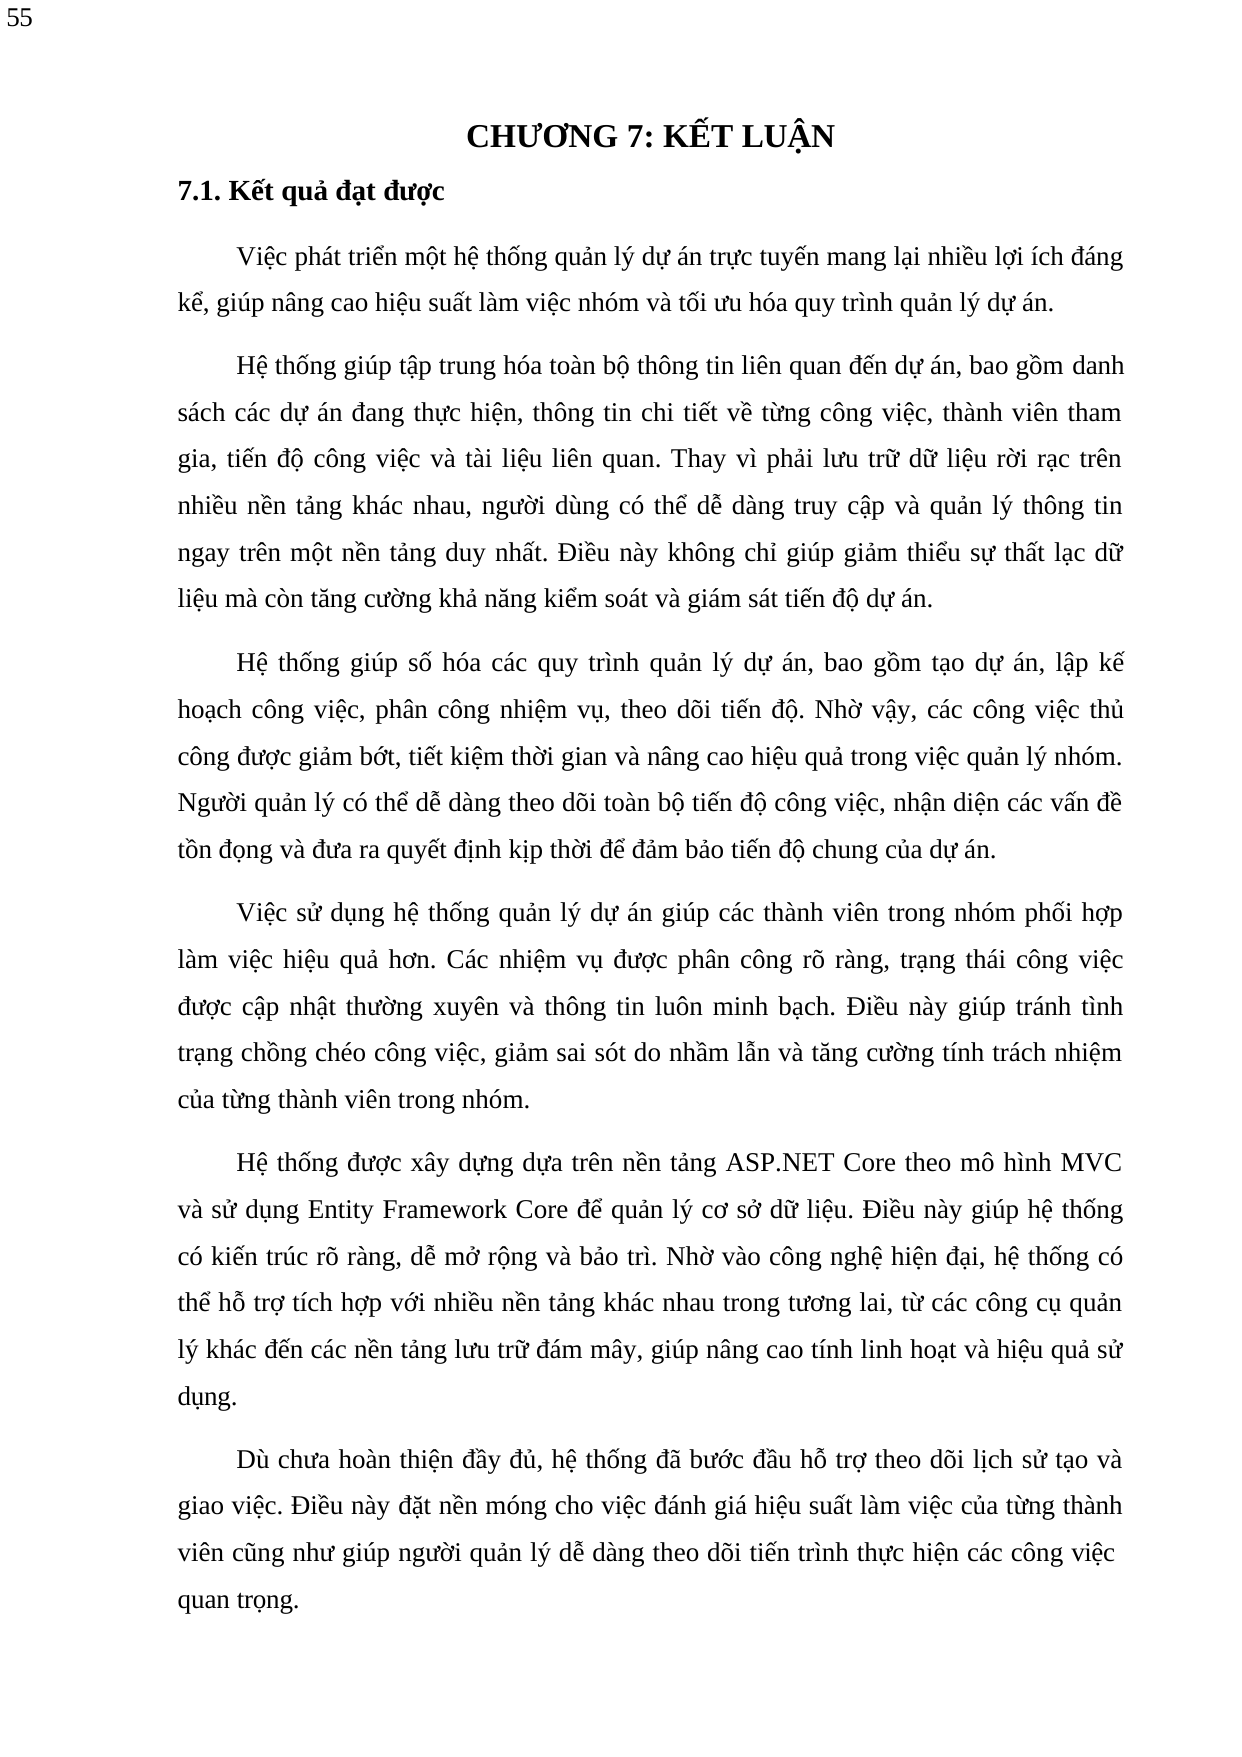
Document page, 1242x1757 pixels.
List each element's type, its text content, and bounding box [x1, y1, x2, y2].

text Việc sử dụng hệ thống quản lý dự án giúp các thành viên trong nhóm phối hợp làm việc hiệu quả hơn. Các nhiệm vụ được phân công rõ ràng, trạng thái công việc được cập nhật thường xuyên và thông tin luôn minh bạch. Điều này giúp tránh tình trạng chồng chéo công việc, giảm sai sót do nhầm lẫn và tăng cường tính trách nhiệm của từng thành viên trong nhóm. [177, 896, 1125, 1114]
text Hệ thống được xây dựng dựa trên nền tảng ASP.NET Core theo mô hình MVC và sử dụng Entity Framework Core để quản lý cơ sở dữ liệu. Điều này giúp hệ thống có kiến trúc rõ ràng, dễ mở rộng và bảo trì. Nhờ vào công nghệ hiện đại, hệ thống có thể hỗ trợ tích hợp với nhiều nền tảng khác nhau trong tương lai, từ các công cụ quản lý khác đến các nền tảng lưu trữ đám mây, giúp nâng cao tính linh hoạt và hiệu quả sử dụng. [177, 1146, 1124, 1411]
text Dù chưa hoàn thiện đầy đủ, hệ thống đã bước đầu hỗ trợ theo dõi lịch sử tạo và giao việc. Điều này đặt nền móng cho việc đánh giá hiệu suất làm việc của từng thành viên cũng như giúp người quản lý dễ dàng theo dõi tiến trình thực hiện các công việc [177, 1443, 1124, 1567]
text Hệ thống giúp số hóa các quy trình quản lý dự án, bao gồm tạo dự án, lập kế hoạch công việc, phân công nhiệm vụ, theo dõi tiến độ. Nhờ vậy, các công việc thủ công được giảm bớt, tiết kiệm thời gian và nâng cao hiệu quả trong việc quản lý nhóm. Người quản lý có thể dễ dàng theo dõi toàn bộ tiến độ công việc, nhận diện các vấn đề tồn đọng và đưa ra quyết định kịp thời để đảm bảo tiến độ chung của dự án. [177, 646, 1124, 864]
text Hệ thống giúp tập trung hóa toàn bộ thông tin liên quan đến dự án, bao gồm danh sách các dự án đang thực hiện, thông tin chi tiết về từng công việc, thành viên tham gia, tiến độ công việc và tài liệu liên quan. Thay vì phải lưu trữ dữ liệu rời rạc trên nhiều nền tảng khác nhau, người dùng có thể dễ dàng truy cập và quản lý thông tin ngay trên một nền tảng duy nhất. Điều này không chỉ giúp giảm thiểu sự thất lạc dữ liệu mà còn tăng cường khả năng kiểm soát và giám sát tiến độ dự án. [177, 349, 1124, 614]
text quan trọng. [177, 1583, 1212, 1614]
subtitle Kết quả đạt được [177, 173, 1212, 207]
text Việc phát triển một hệ thống quản lý dự án trực tuyến mang lại nhiều lợi ích đáng kể, giúp nâng cao hiệu suất làm việc nhóm và tối ưu hóa quy trình quản lý dự án. [177, 240, 1123, 317]
subtitle CHƯƠNG 7: KẾT LUẬN [104, 116, 1197, 154]
